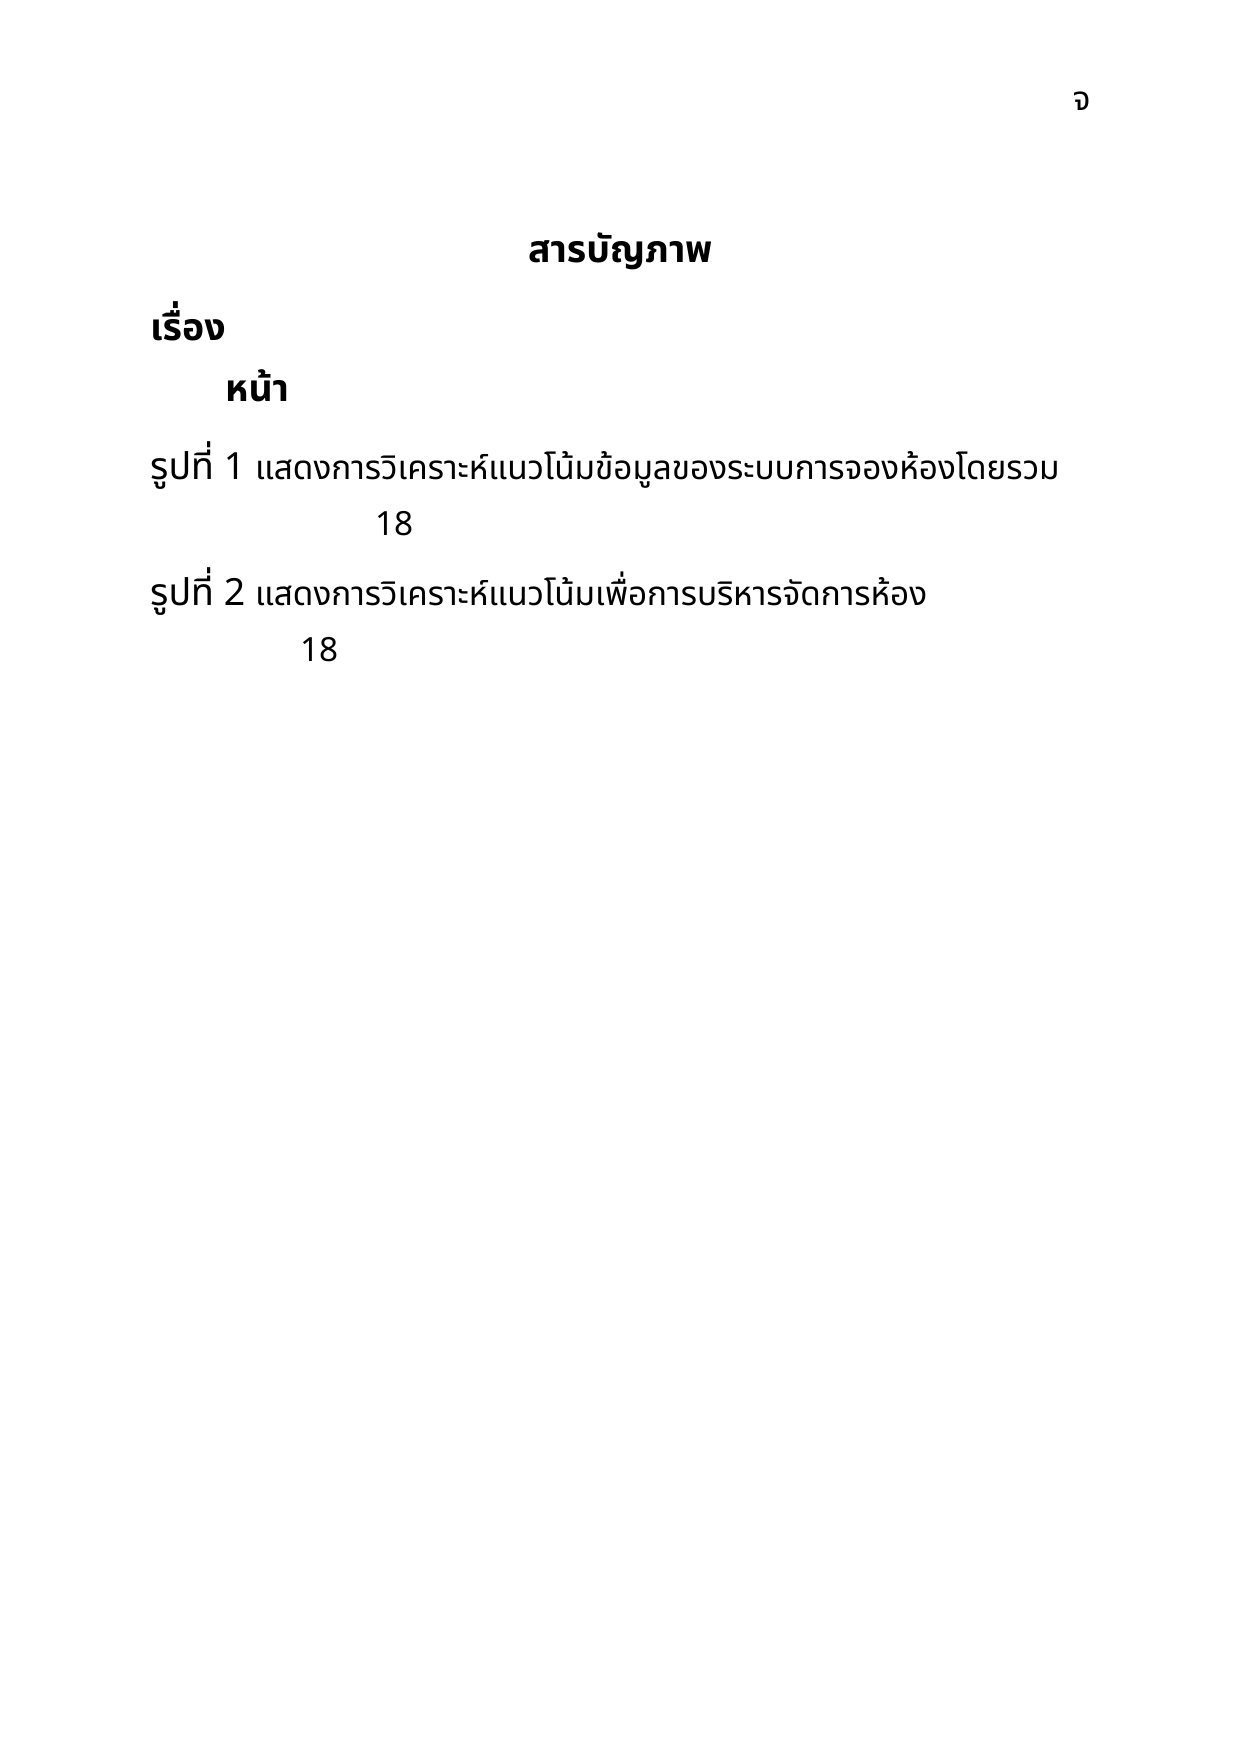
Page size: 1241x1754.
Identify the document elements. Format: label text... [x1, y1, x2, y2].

text สารบัญภาพ [150, 222, 1090, 279]
text เรื่อง หน้า [150, 300, 1090, 418]
text รูปที่ 1 แสดงการวิเคราะห์แนวโน้มข้อมูลของระบบการจองห้องโดยรวม 18 [150, 439, 1090, 545]
text รูปที่ 2 แสดงการวิเคราะห์แนวโน้มเพื่อการบริหารจัดการห้อง 18 [150, 566, 1090, 671]
